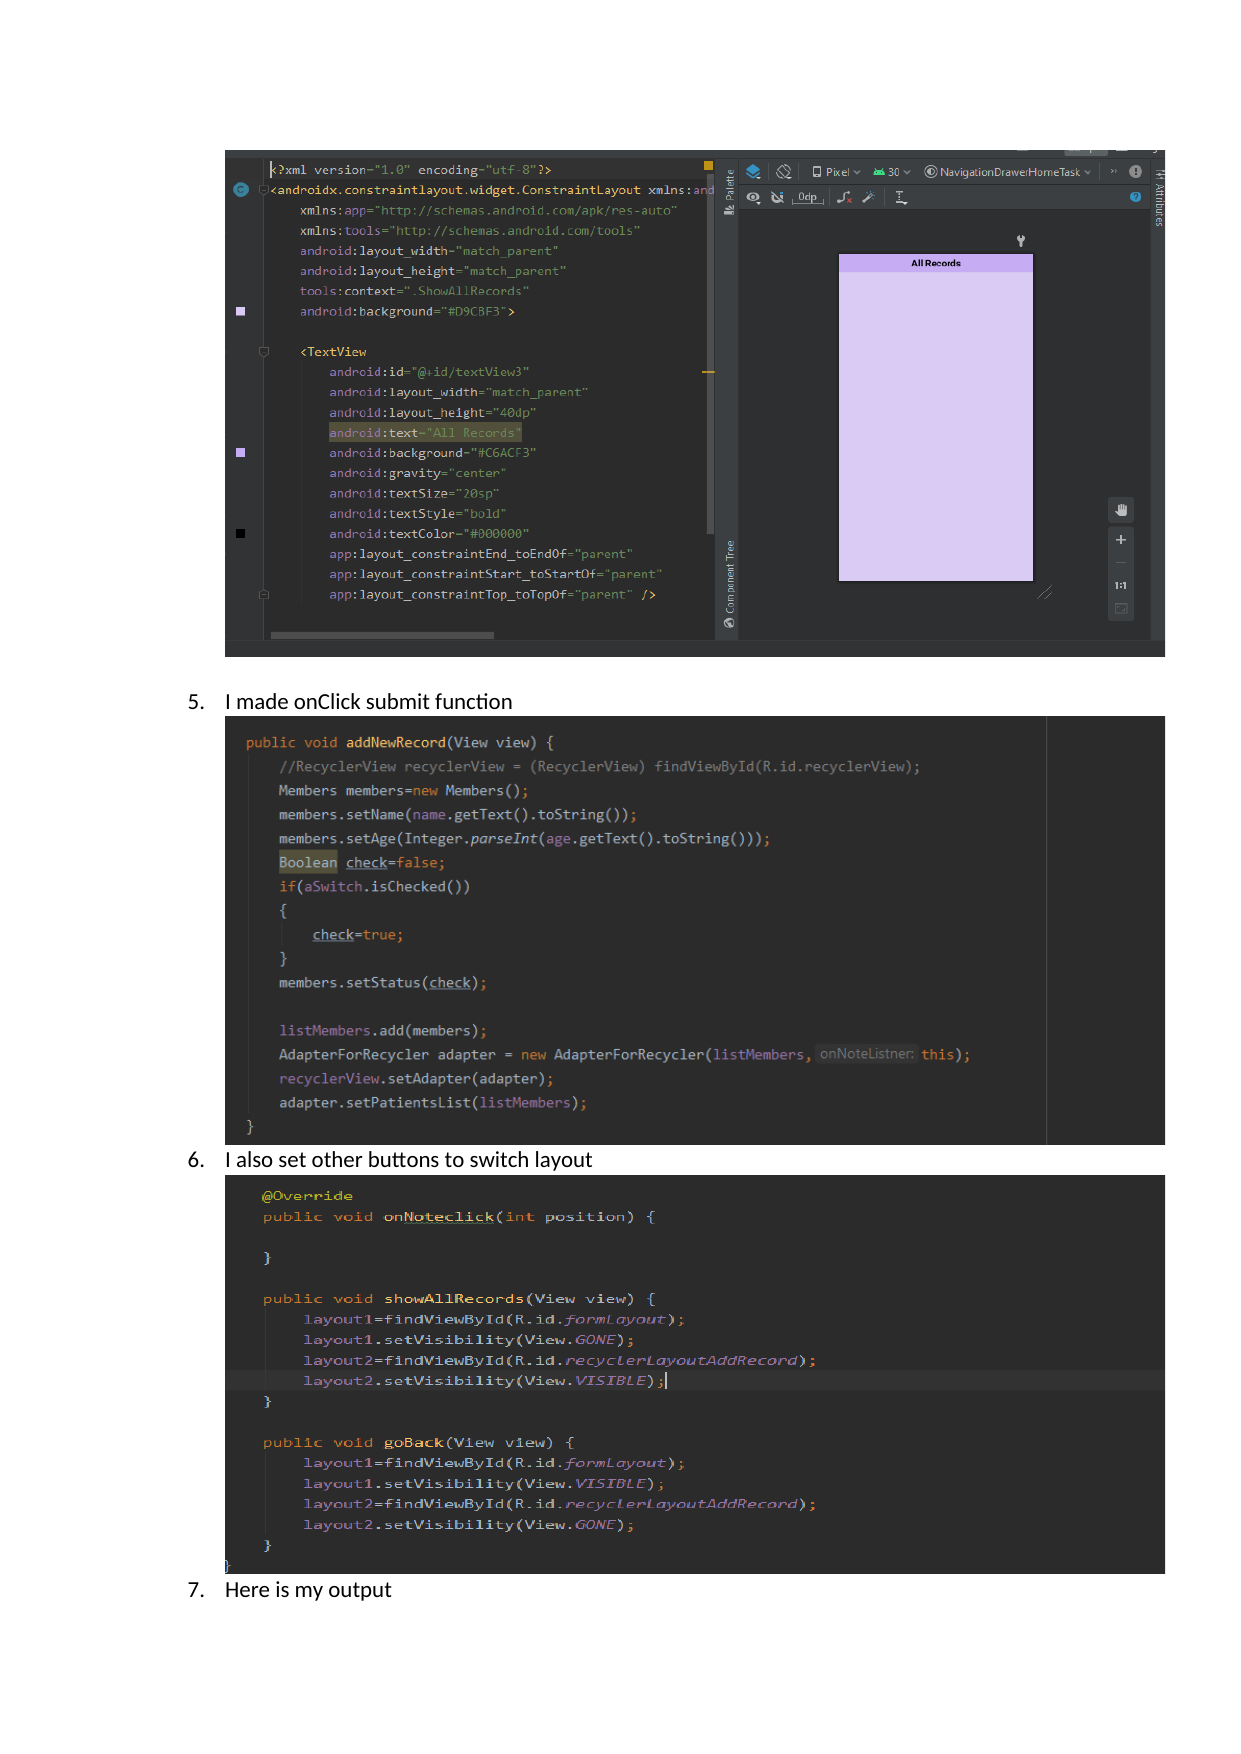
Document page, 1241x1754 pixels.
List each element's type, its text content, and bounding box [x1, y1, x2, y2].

picture [225, 150, 1166, 657]
list I made onClick submit function [187, 687, 1090, 715]
picture [225, 1175, 1166, 1574]
picture [225, 716, 1166, 1145]
list I also set other buttons to switch layout [187, 1146, 1090, 1174]
list Here is my output [187, 1575, 1090, 1603]
